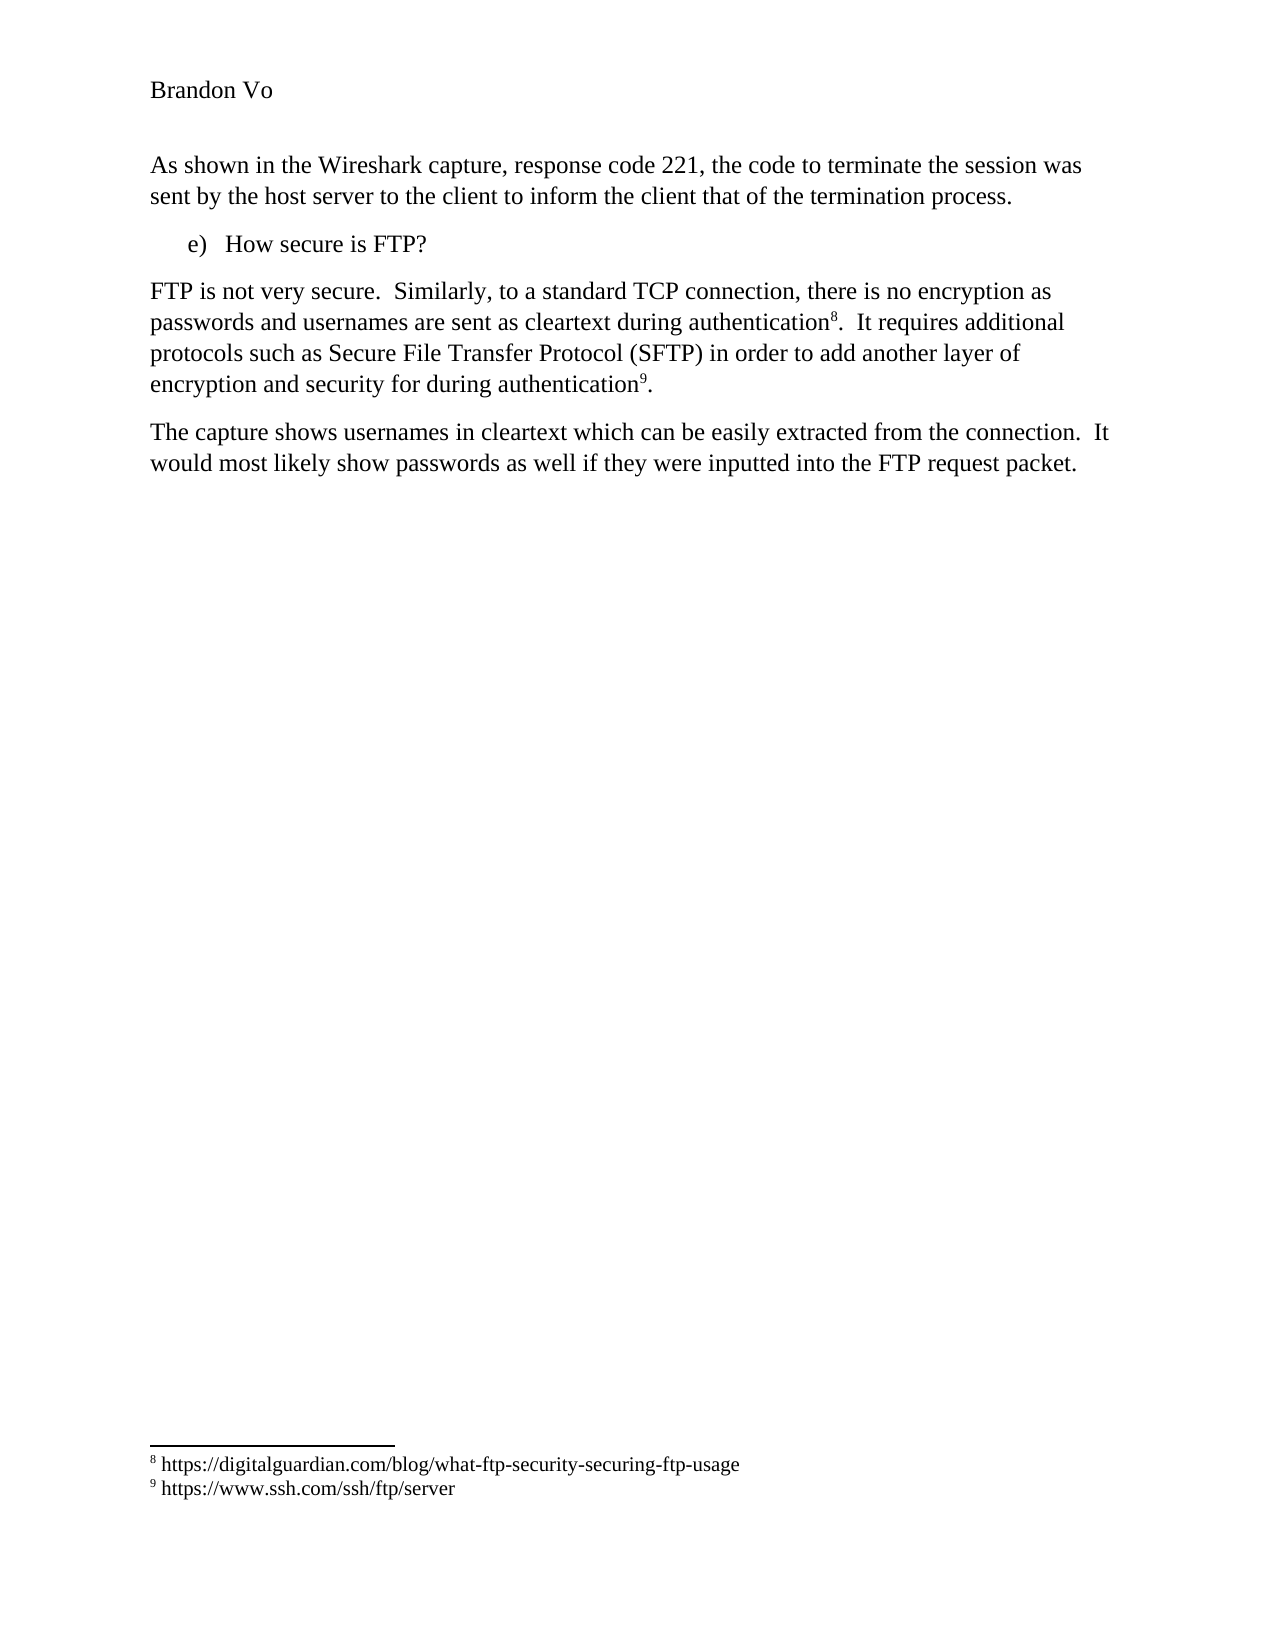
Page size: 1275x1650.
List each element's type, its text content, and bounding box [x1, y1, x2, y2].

text As shown in the Wireshark capture, response code 221, the code to terminate the session was sent by the host server to the client to inform the client that of the termination process. [150, 150, 1125, 210]
text The capture shows usernames in cleartext which can be easily extracted from the connection. It would most likely show passwords as well if they were inputted into the FTP request packet. [150, 417, 1125, 477]
text FTP is not very secure. Similarly, to a standard TCP connection, there is no encryption as passwords and usernames are sent as cleartext during authentication. It requires additional protocols such as Secure File Transfer Protocol (SFTP) in order to add another layer of encryption and security for during authentication. [150, 276, 1125, 398]
list How secure is FTP? [187, 229, 1125, 257]
